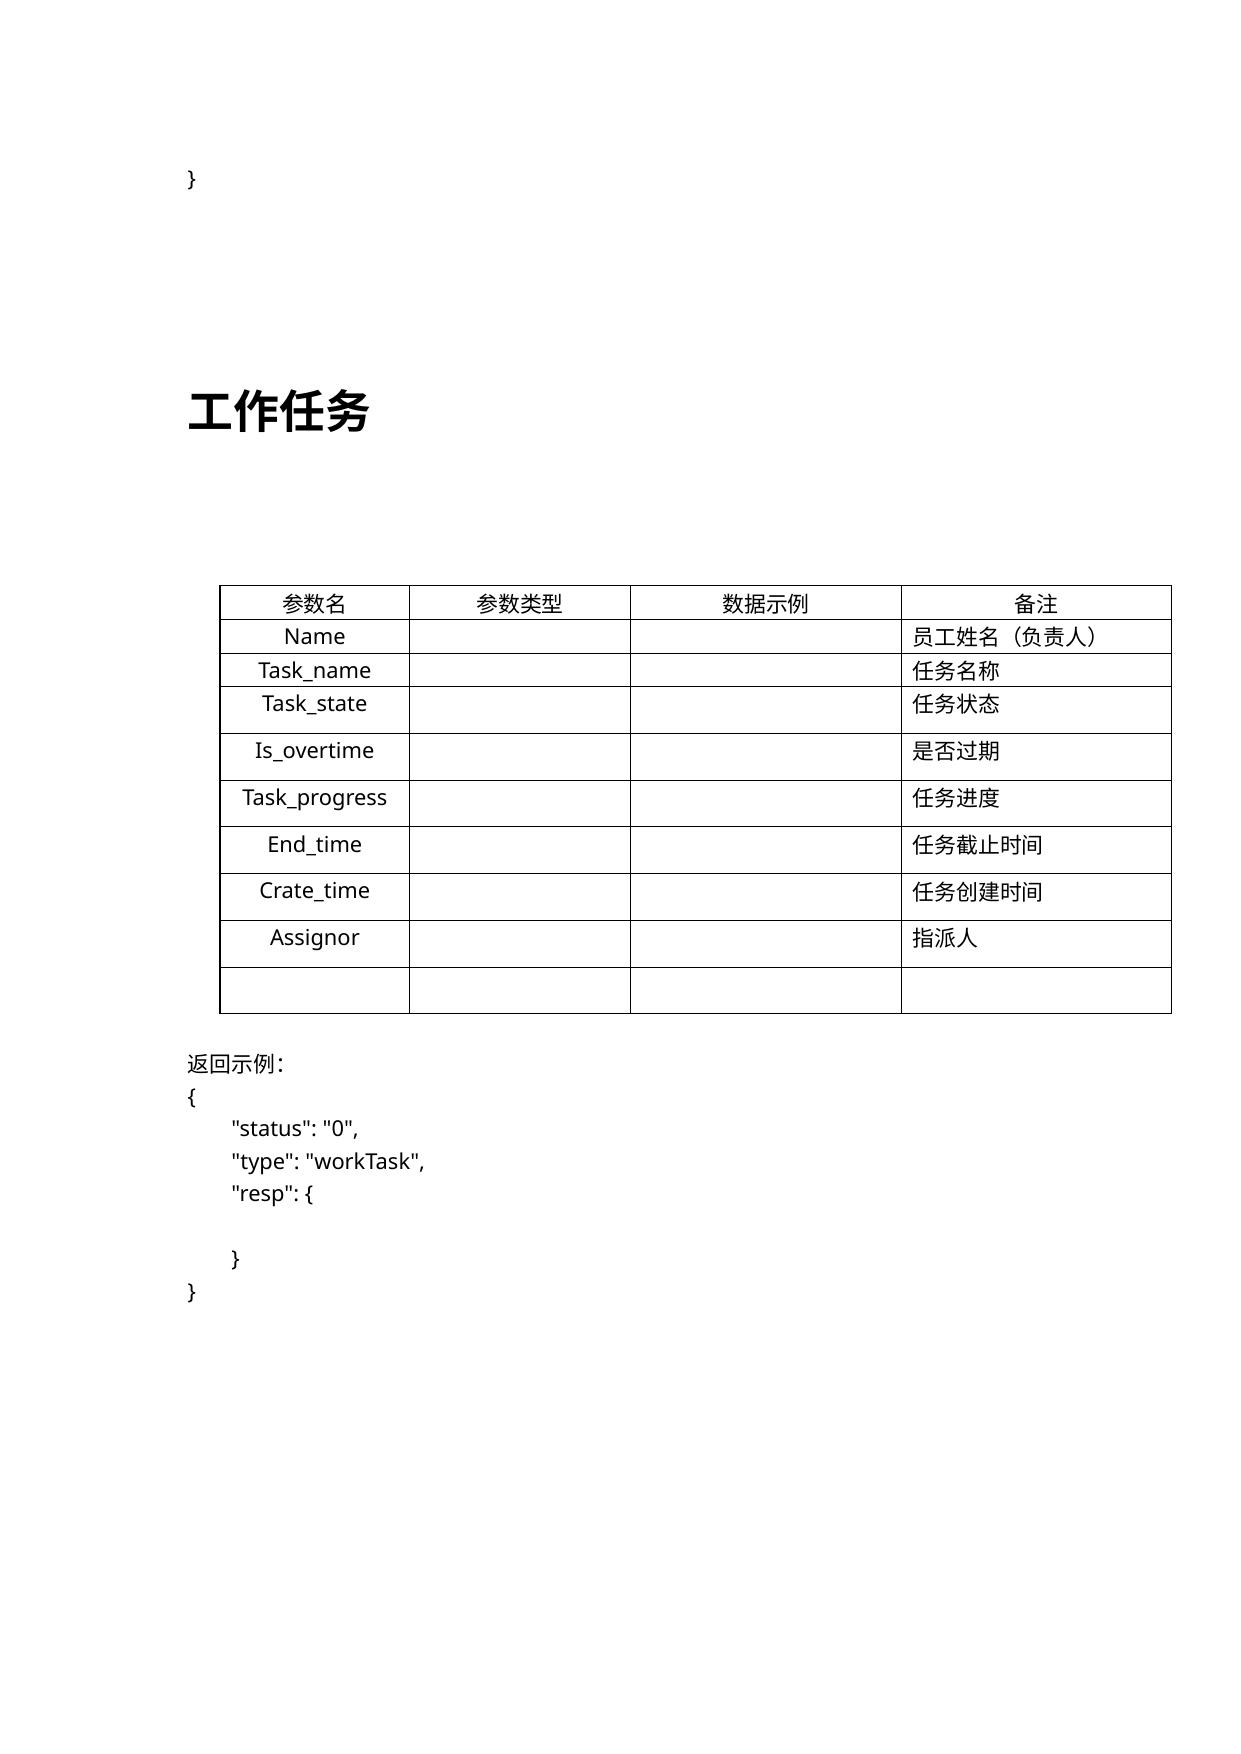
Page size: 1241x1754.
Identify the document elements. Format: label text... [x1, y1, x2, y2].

table_cell [631, 687, 901, 733]
table_cell [410, 687, 630, 733]
table_header 参数名 [221, 586, 409, 619]
table_cell [410, 734, 630, 779]
table_cell [410, 620, 630, 652]
text "status": "0", [187, 1112, 1053, 1144]
table_cell [631, 921, 901, 967]
table_cell 指派人 [902, 921, 1171, 967]
table_cell [902, 968, 1171, 1013]
table_cell [410, 921, 630, 967]
table_header 备注 [902, 586, 1171, 619]
table_cell Crate_time [221, 874, 409, 920]
table_cell End_time [221, 827, 409, 873]
table_cell [631, 827, 901, 873]
table_cell Assignor [221, 921, 409, 967]
table_cell [631, 734, 901, 779]
table_cell 任务状态 [902, 687, 1171, 733]
table_cell [631, 874, 901, 920]
table_cell 是否过期 [902, 734, 1171, 779]
table_cell [410, 781, 630, 826]
table_cell [631, 781, 901, 826]
text { [187, 1079, 1053, 1112]
table_cell [410, 654, 630, 686]
table_header 参数类型 [410, 586, 630, 619]
table_cell Task_state [221, 687, 409, 733]
table_cell Is_overtime [221, 734, 409, 779]
text } [187, 1242, 1053, 1274]
table_cell [631, 654, 901, 686]
table_cell 员工姓名（负责人） [902, 620, 1171, 652]
text "resp": { [187, 1177, 1053, 1209]
subtitle 工作任务 [187, 360, 1053, 457]
text } [187, 162, 1053, 194]
table_cell [631, 620, 901, 652]
table_cell 任务进度 [902, 781, 1171, 826]
table_cell 任务名称 [902, 654, 1171, 686]
text } [187, 1274, 1053, 1307]
table_cell [631, 968, 901, 1013]
table_header 数据示例 [631, 586, 901, 619]
table_cell [410, 968, 630, 1013]
table_cell 任务截止时间 [902, 827, 1171, 873]
table_cell 任务创建时间 [902, 874, 1171, 920]
table_cell [221, 968, 409, 1013]
table_cell Task_progress [221, 781, 409, 826]
table_cell [410, 827, 630, 873]
table_cell Name [221, 620, 409, 652]
text 返回示例： [187, 1047, 1053, 1079]
table_cell Task_name [221, 654, 409, 686]
text "type": "workTask", [187, 1144, 1053, 1177]
table_cell [410, 874, 630, 920]
